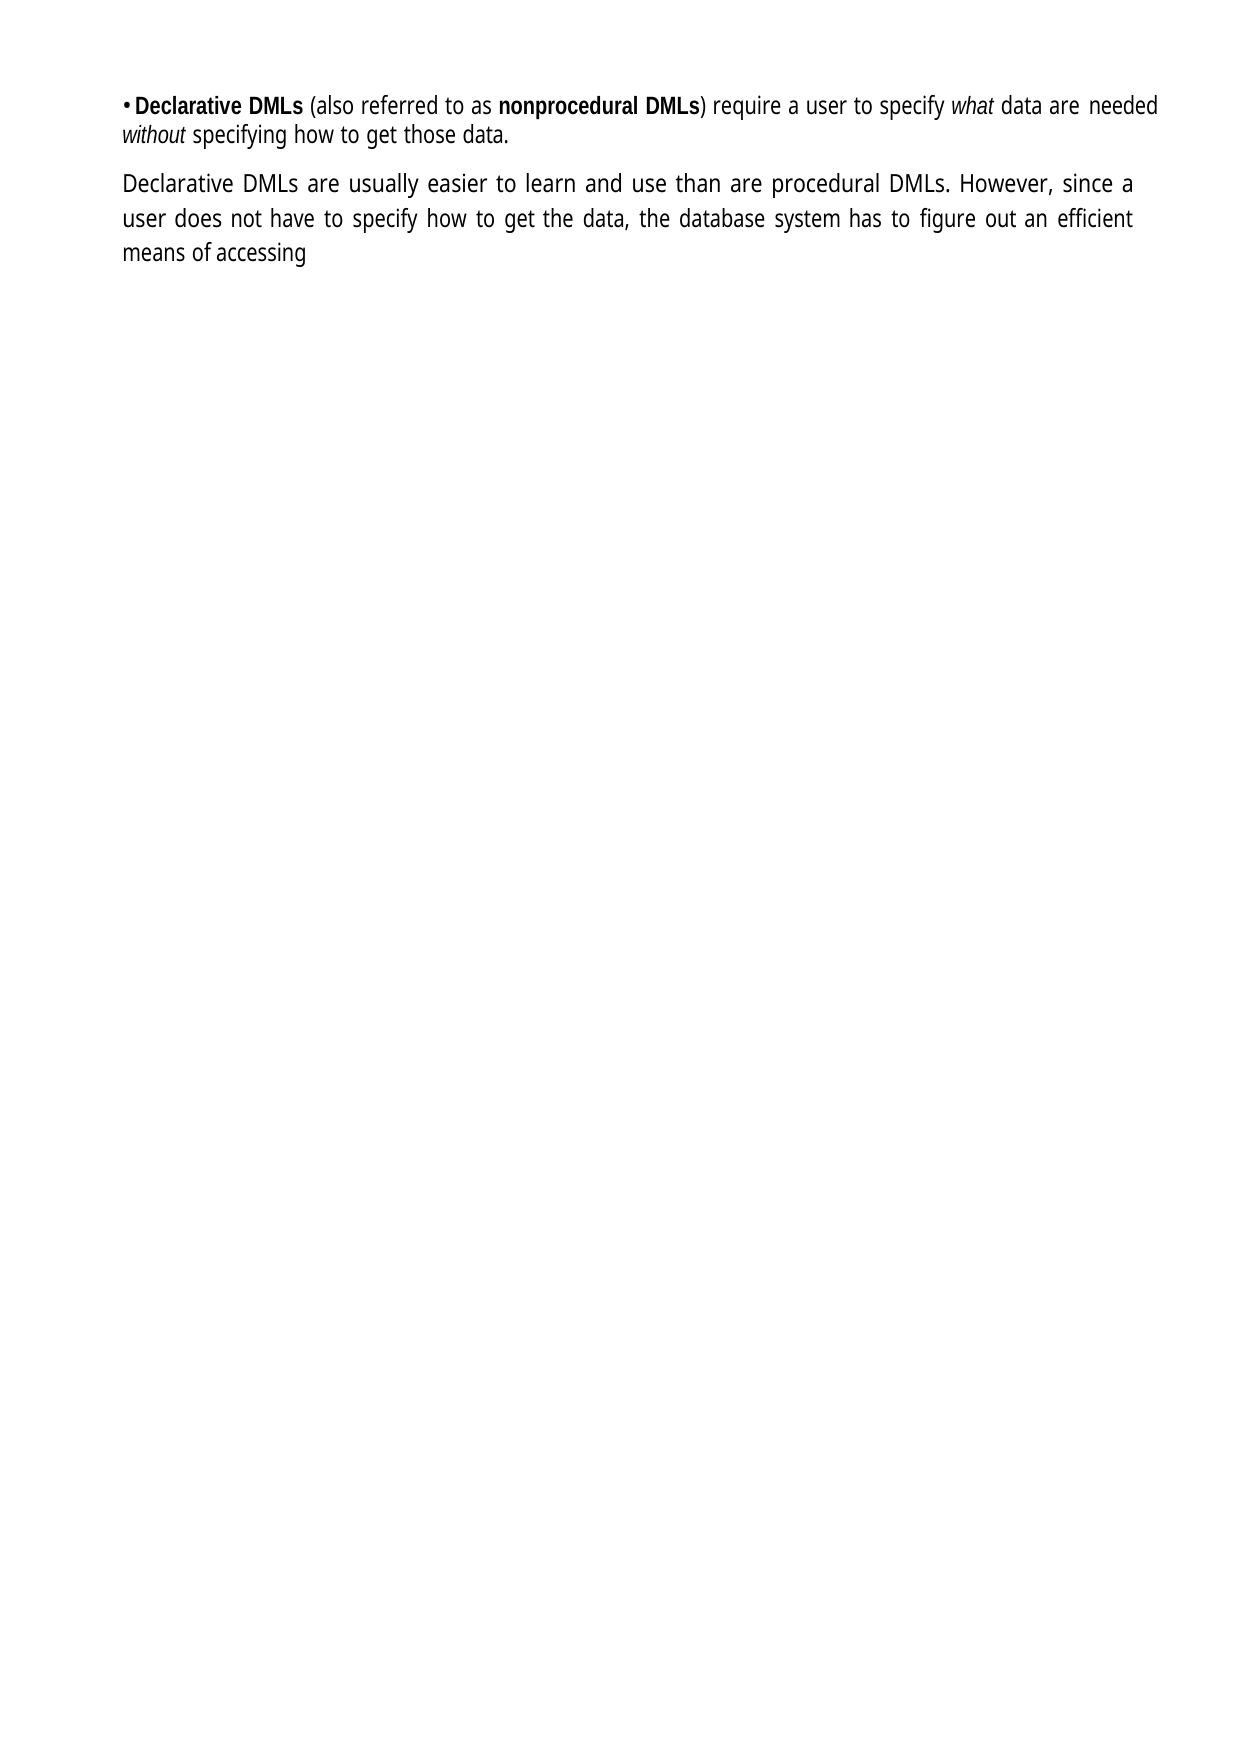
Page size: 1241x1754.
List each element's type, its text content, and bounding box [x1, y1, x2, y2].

list Declarative DMLs (also referred to as nonprocedural DMLs) require a user to specify what data are needed [122, 92, 1169, 120]
text without specifying how to get those data. [122, 120, 1169, 149]
text Declarative DMLs are usually easier to learn and use than are procedural DMLs. However, since a user does not have to specify how to get the data, the database system has to figure out an efficient means of accessing [122, 166, 1134, 268]
